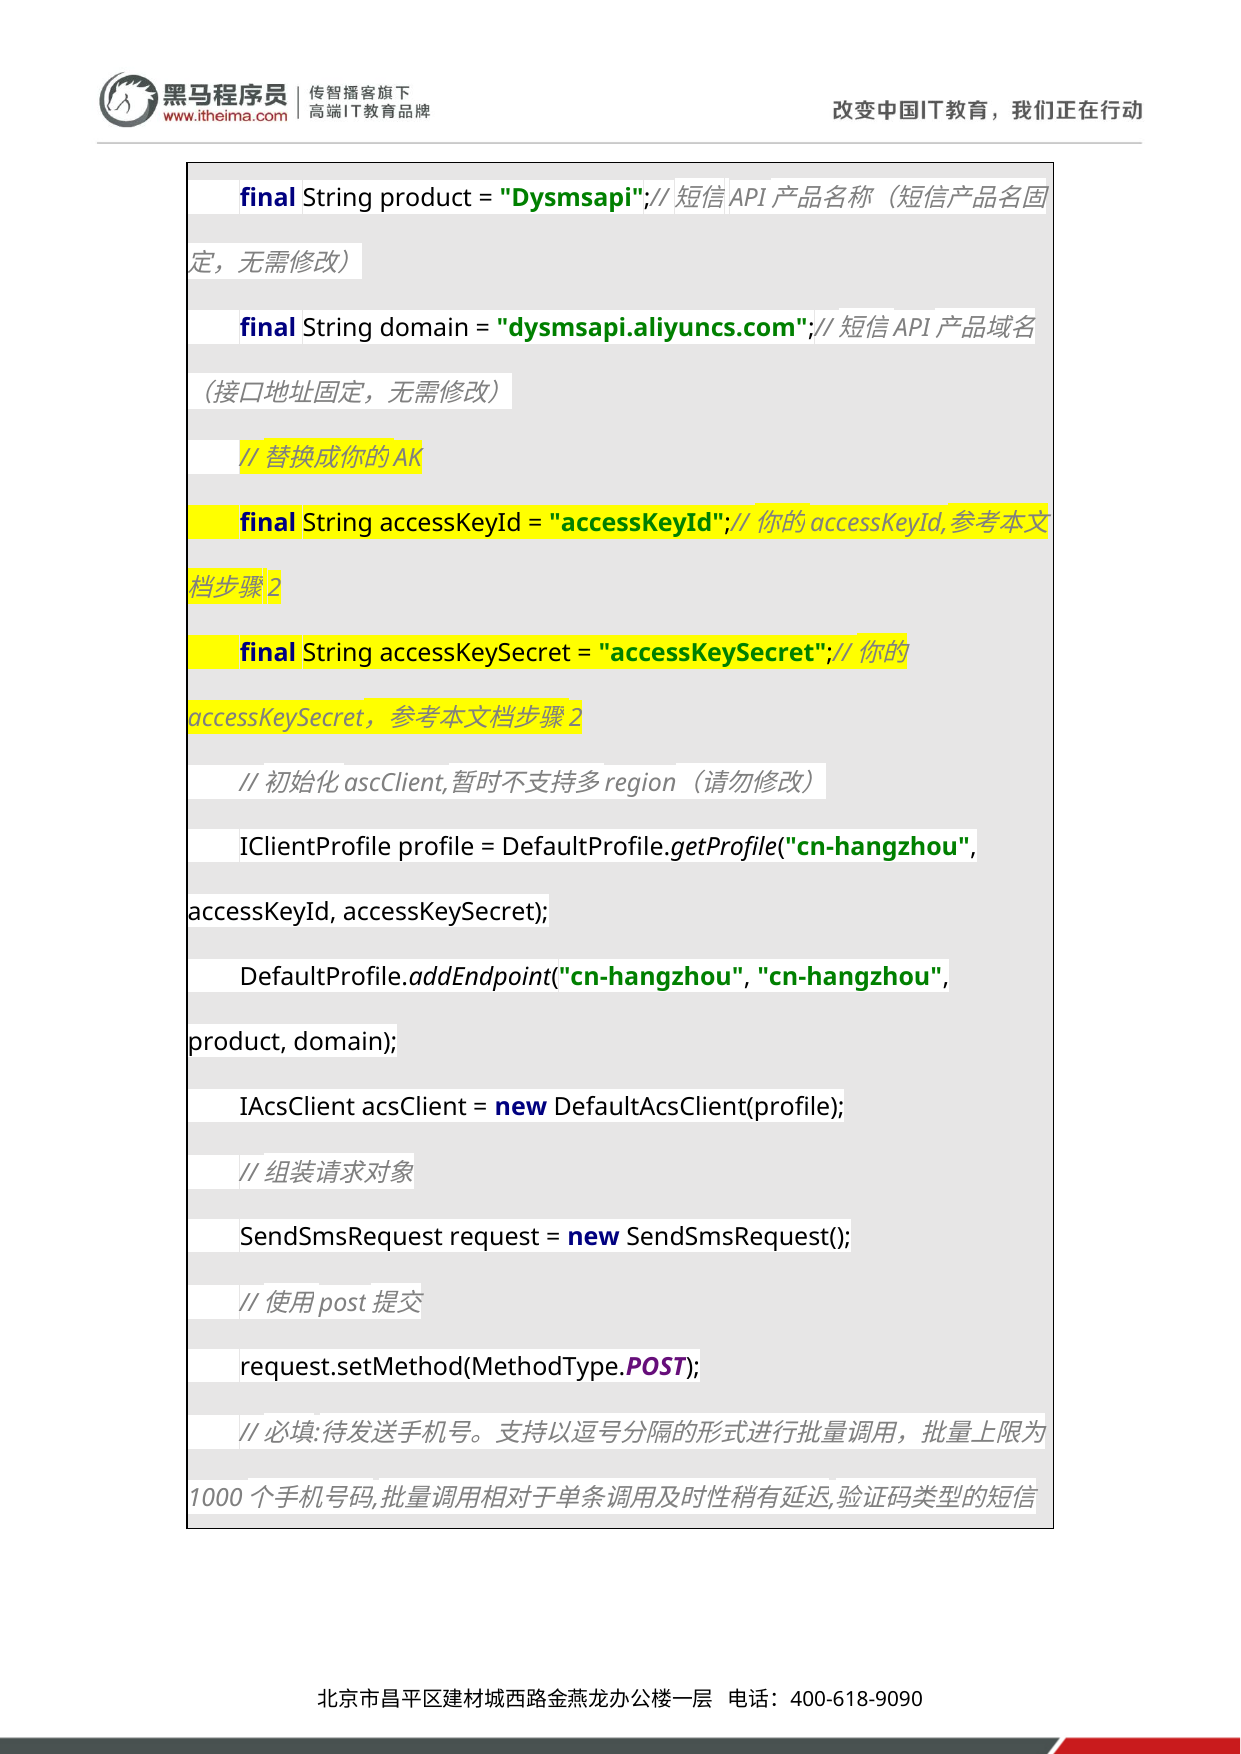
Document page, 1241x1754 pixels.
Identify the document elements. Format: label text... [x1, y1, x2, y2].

picture [0, 1, 1241, 151]
picture [0, 1678, 1241, 1754]
